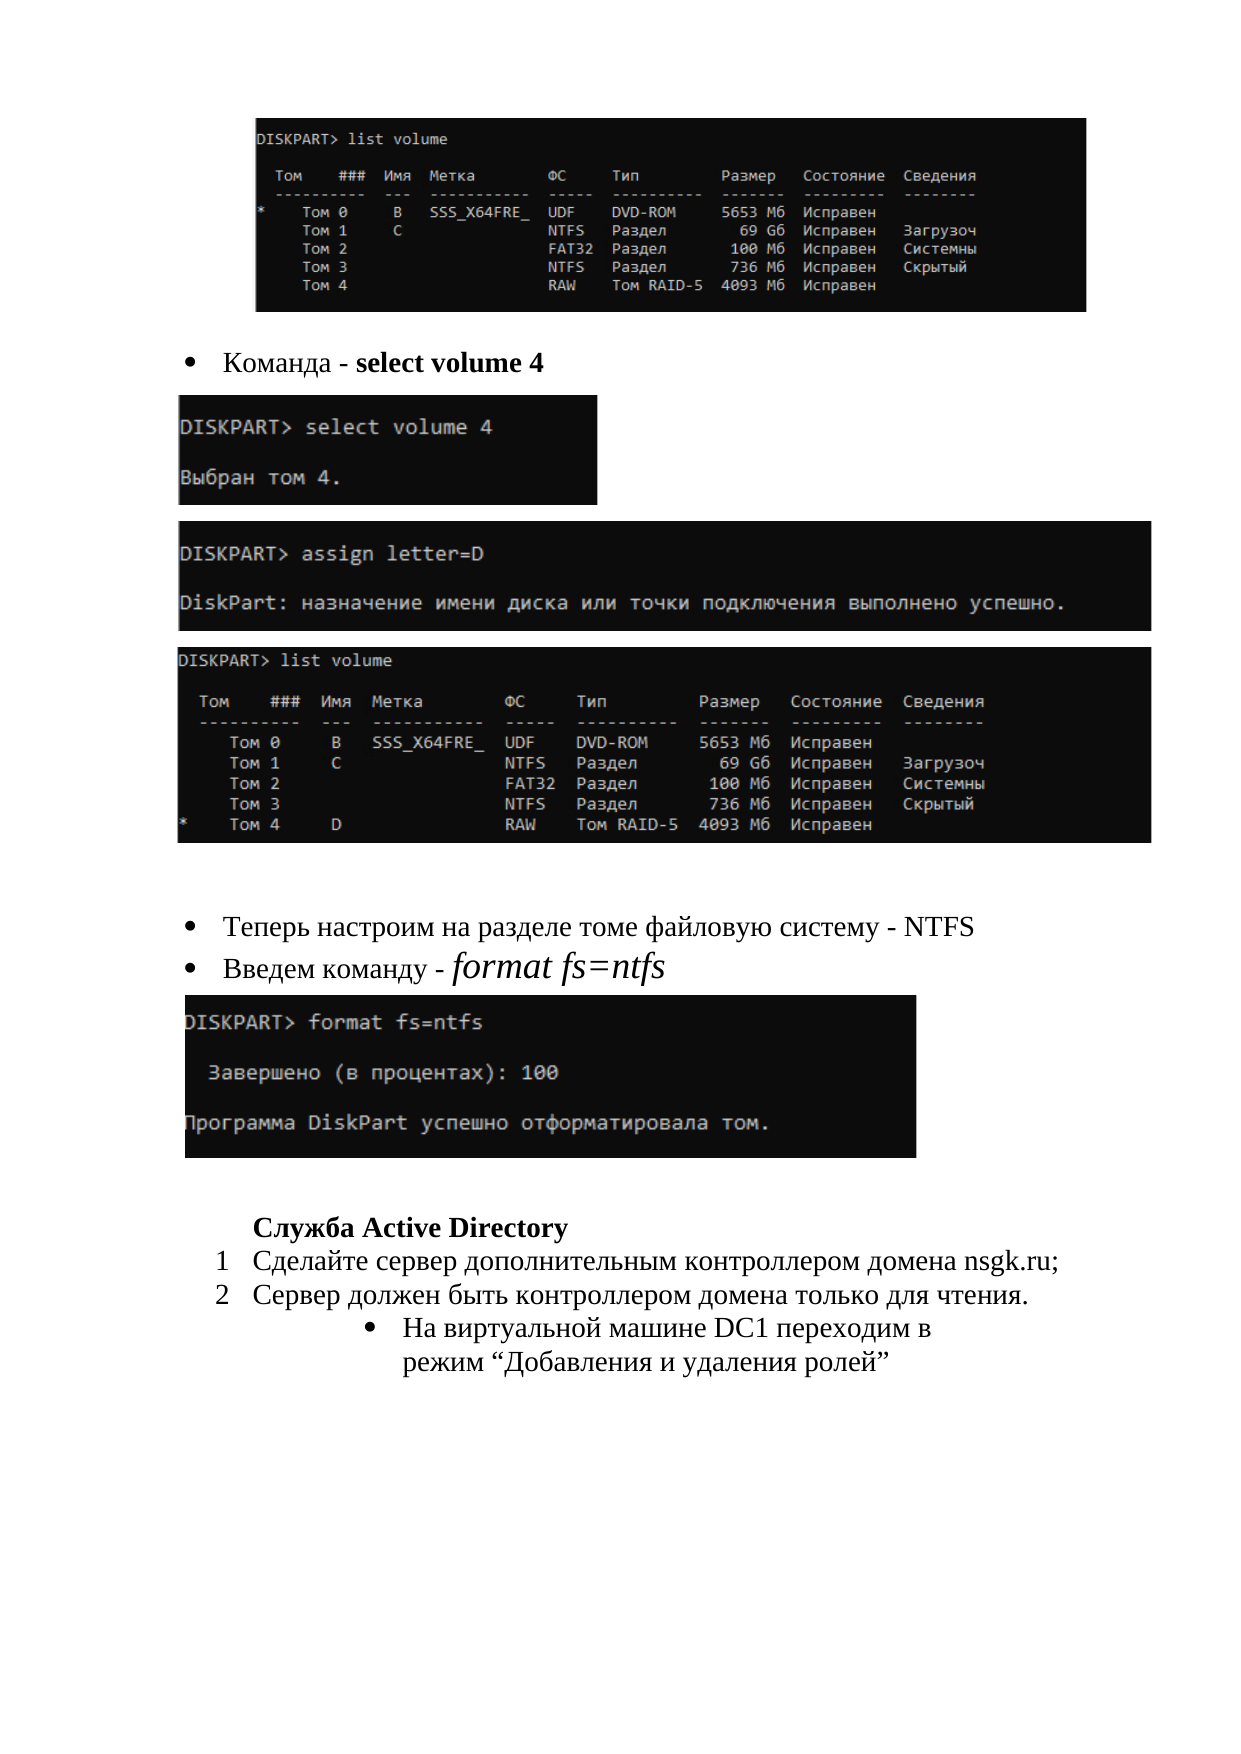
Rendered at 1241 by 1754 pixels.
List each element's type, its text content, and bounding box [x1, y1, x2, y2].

list Сделайте сервер дополнительным контроллером домена nsgk.ru; [215, 1243, 1152, 1277]
picture [177, 647, 1152, 843]
picture [252, 118, 1087, 312]
list Служба Active Directory [252, 1210, 1152, 1243]
list Теперь настроим на разделе томе файловую систему - NTFS [185, 909, 983, 943]
list Сервер должен быть контроллером домена только для чтения. [215, 1277, 1152, 1311]
picture [185, 995, 917, 1158]
list На виртуальной машине DC1 переходим в режим “Добавления и удаления ролей” [365, 1311, 983, 1378]
picture [177, 395, 598, 505]
list Команда - select volume 4 [185, 345, 1152, 379]
picture [177, 521, 1152, 631]
list Введем команду - format fs=ntfs [185, 943, 983, 986]
